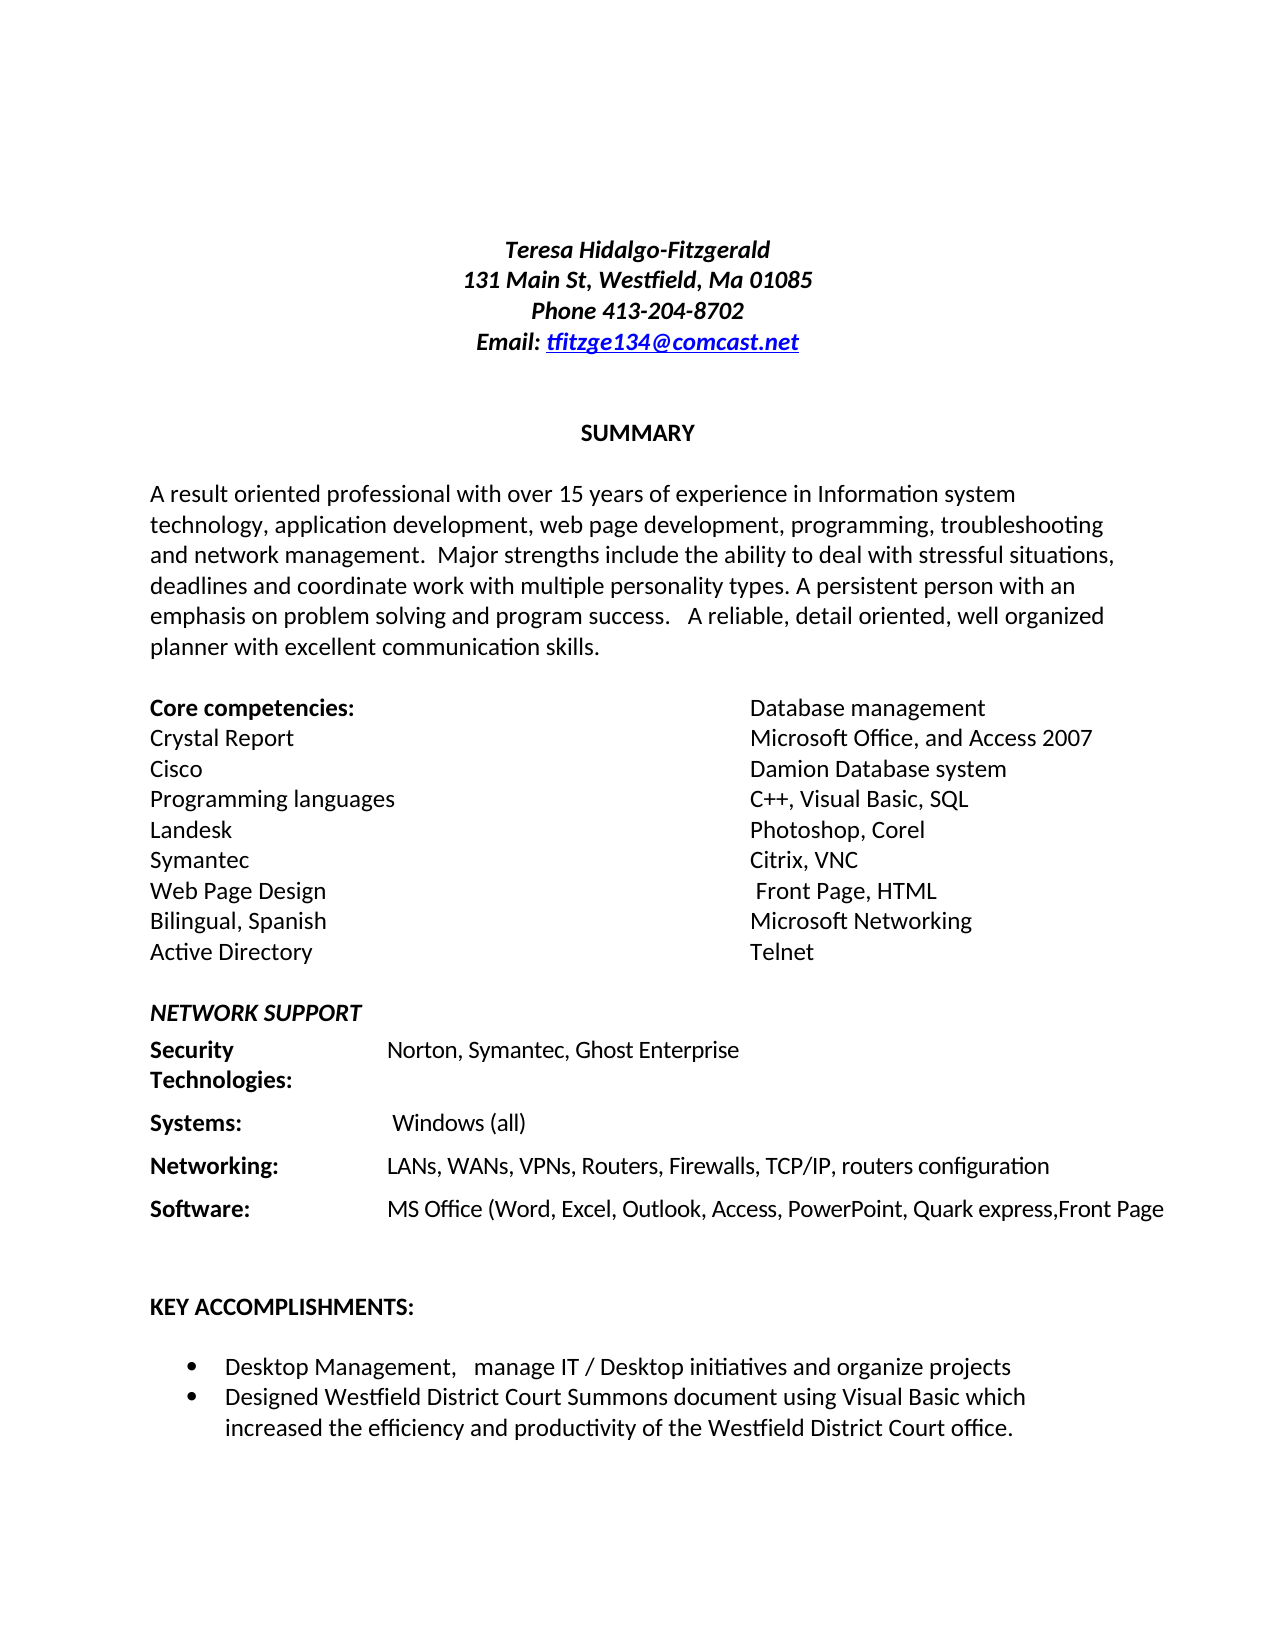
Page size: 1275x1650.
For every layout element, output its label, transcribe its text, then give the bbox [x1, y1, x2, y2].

table_cell LANs, WANs, VPNs, Routers, Firewalls, TCP/IP, routers configuration [376, 1144, 1203, 1187]
list Designed Westfield District Court Summons document using Visual Basic which increased the efficiency and productivity of the Westfield District Court office. [187, 1381, 1125, 1442]
text A result oriented professional with over 15 years of experience in Information system technology, application development, web page development, programming, troubleshooting and network management. Major strengths include the ability to deal with stressful situations, deadlines and coordinate work with multiple personality types. A persistent person with an emphasis on problem solving and program success. A reliable, detail oriented, well organized planner with excellent communication skills. [150, 478, 1125, 661]
text Active Directory Telnet [150, 936, 1125, 967]
text Landesk Photoshop, Corel [150, 814, 1125, 844]
text Cisco Damion Database system [150, 753, 1125, 783]
text Programming languages C++, Visual Basic, SQL [150, 783, 1125, 814]
text Bilingual, Spanish Microsoft Networking [150, 906, 1125, 936]
table_header Security Technologies: [139, 1028, 376, 1101]
text KEY ACCOMPLISHMENTS: [150, 1291, 1125, 1322]
text NETWORK SUPPORT [150, 997, 1125, 1028]
table_header Norton, Symantec, Ghost Enterprise [376, 1028, 1203, 1101]
text Crystal Report Microsoft Office, and Access 2007 [150, 722, 1125, 753]
text Symantec Citrix, VNC [150, 844, 1125, 875]
text 131 Main St, Westfield, Ma 01085 [150, 264, 1125, 295]
list Desktop Management, manage IT / Desktop initiatives and organize projects [187, 1351, 1125, 1381]
table_cell Networking: [139, 1144, 376, 1187]
text Email: tfitzge134@comcast.net [150, 326, 1125, 356]
table_cell Software: [139, 1187, 376, 1230]
text Phone 413-204-8702 [150, 295, 1125, 326]
table_cell Systems: [139, 1101, 376, 1144]
table_cell Windows (all) [376, 1101, 1203, 1144]
text SUMMARY [150, 417, 1125, 448]
text Web Page Design Front Page, HTML [150, 875, 1125, 906]
table_cell MS Office (Word, Excel, Outlook, Access, PowerPoint, Quark express,Front Page [376, 1187, 1203, 1230]
text Teresa Hidalgo-Fitzgerald [150, 234, 1125, 264]
text Core competencies: Database management [150, 692, 1125, 722]
